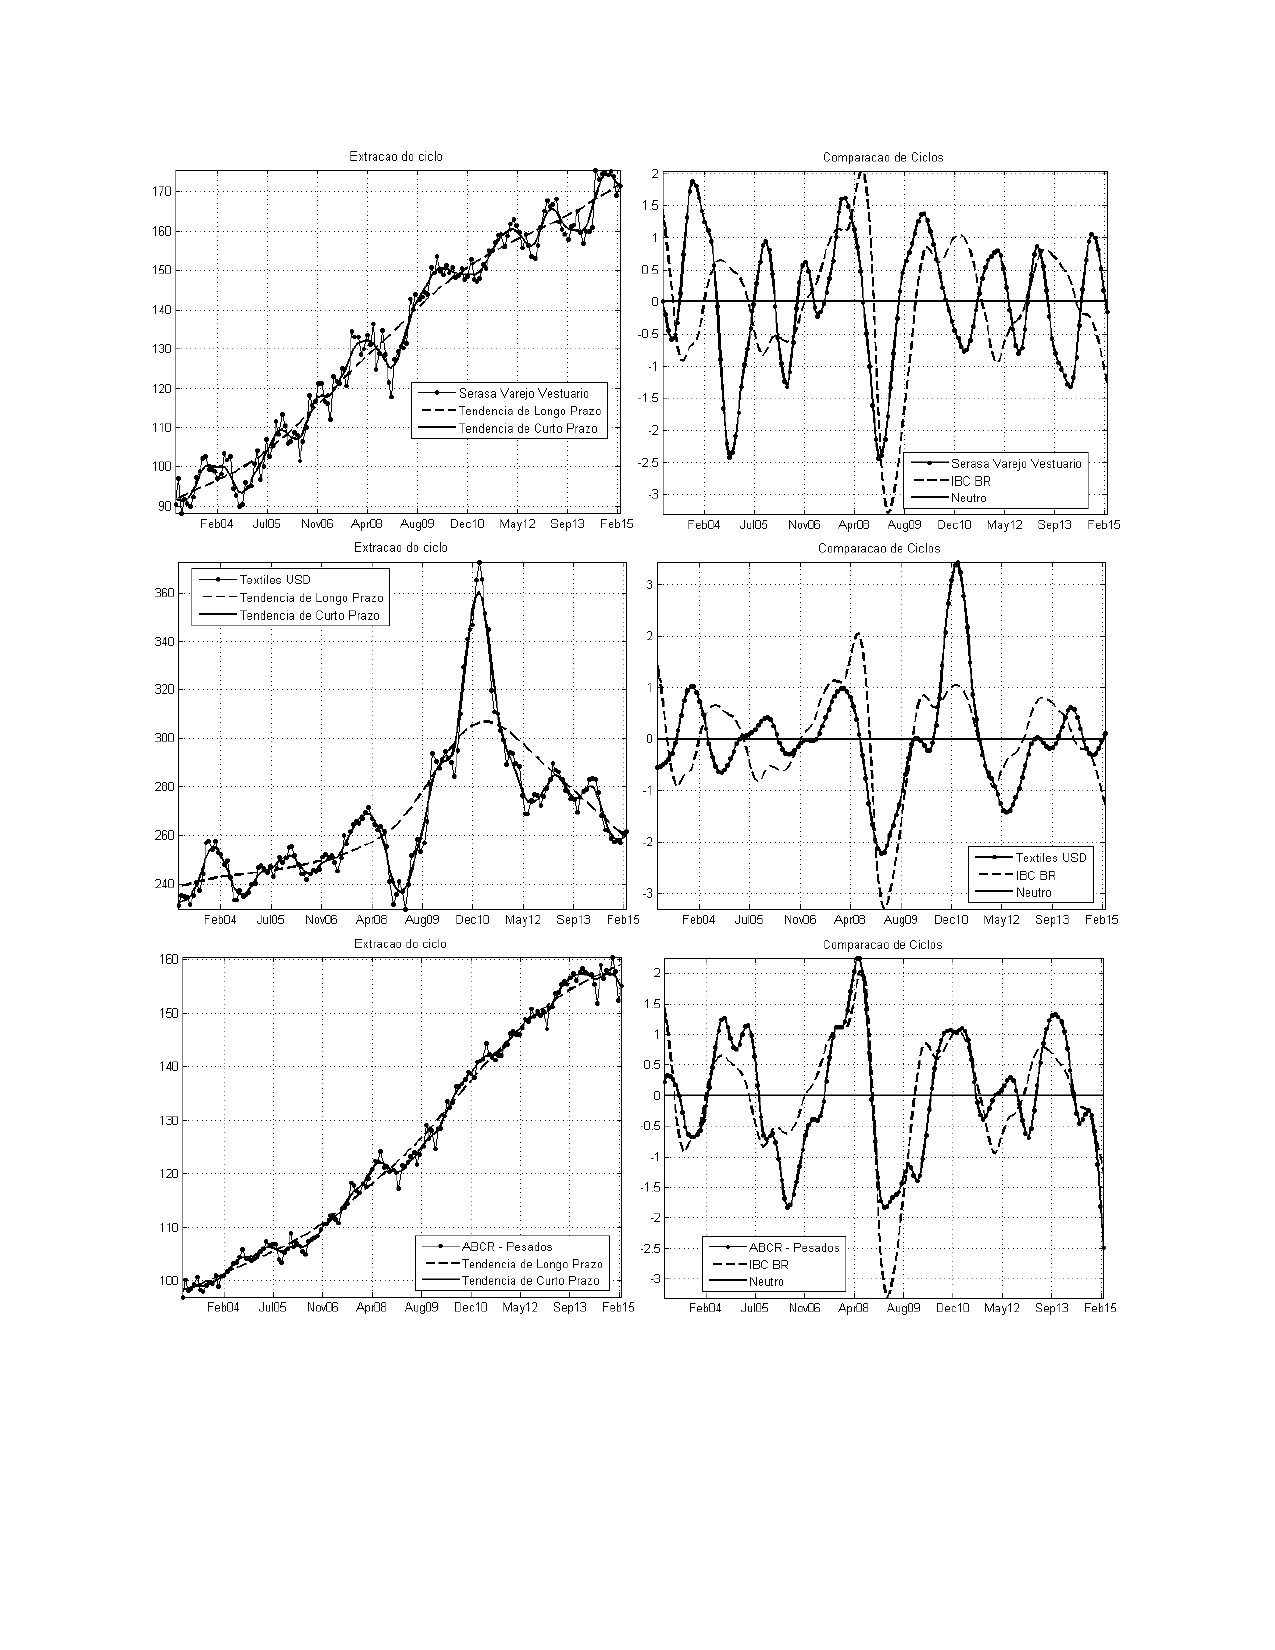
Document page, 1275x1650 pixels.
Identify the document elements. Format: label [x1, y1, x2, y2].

picture [150, 149, 1126, 536]
picture [150, 538, 1124, 931]
picture [150, 932, 1124, 1322]
